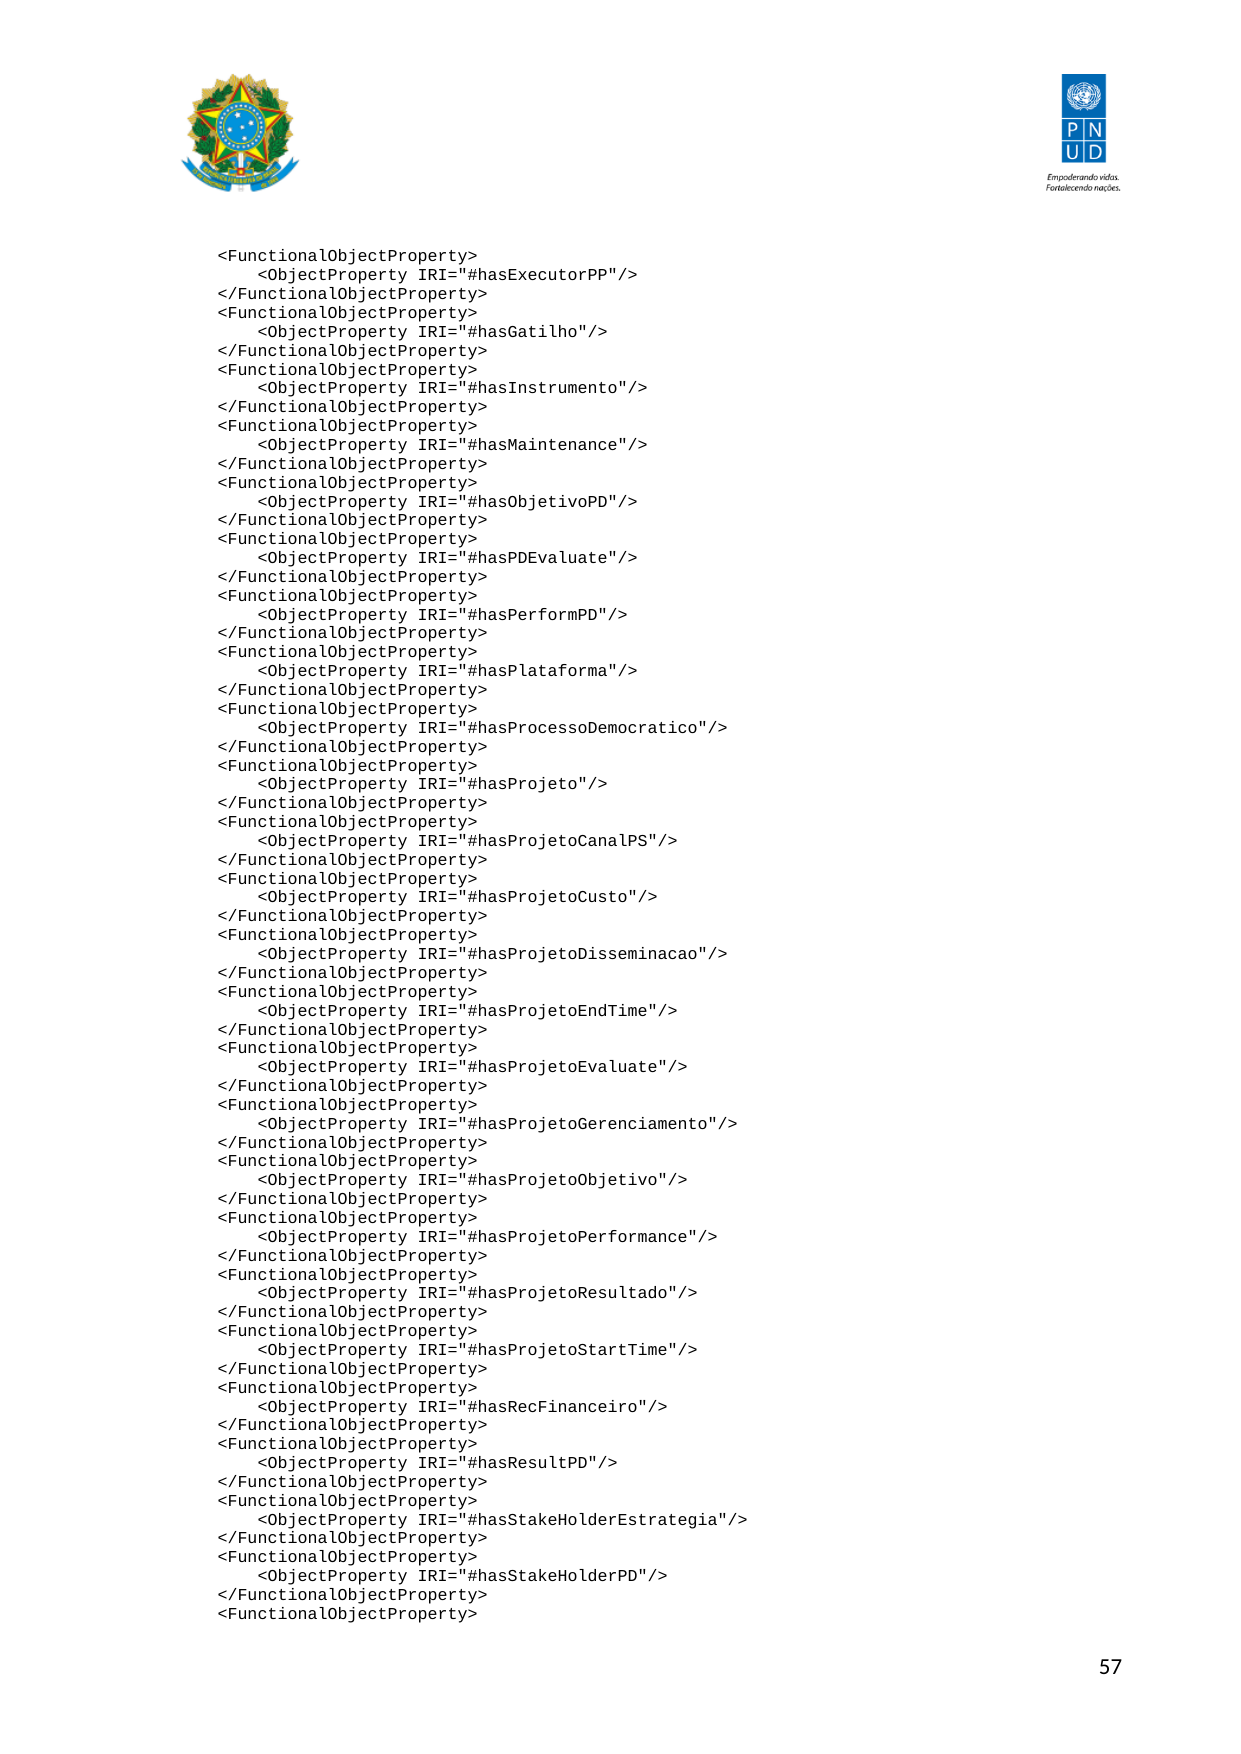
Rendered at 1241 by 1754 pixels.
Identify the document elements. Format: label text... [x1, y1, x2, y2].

text <ObjectProperty IRI="#hasProjetoStartTime"/> [177, 1342, 1122, 1360]
text </FunctionalObjectProperty> [177, 625, 1122, 644]
text </FunctionalObjectProperty> [177, 568, 1122, 587]
text <FunctionalObjectProperty> [177, 927, 1122, 946]
text <FunctionalObjectProperty> [177, 1606, 1122, 1624]
text </FunctionalObjectProperty> [177, 399, 1122, 418]
text <ObjectProperty IRI="#hasResultPD"/> [177, 1455, 1122, 1473]
text <ObjectProperty IRI="#hasProjeto"/> [177, 776, 1122, 795]
text <ObjectProperty IRI="#hasProjetoEvaluate"/> [177, 1059, 1122, 1078]
text <FunctionalObjectProperty> [177, 418, 1122, 437]
text <FunctionalObjectProperty> [177, 1549, 1122, 1568]
text </FunctionalObjectProperty> [177, 964, 1122, 983]
text <FunctionalObjectProperty> [177, 1153, 1122, 1172]
text </FunctionalObjectProperty> [177, 682, 1122, 701]
text <ObjectProperty IRI="#hasGatilho"/> [177, 323, 1122, 342]
text </FunctionalObjectProperty> [177, 851, 1122, 870]
text </FunctionalObjectProperty> [177, 738, 1122, 757]
text <ObjectProperty IRI="#hasProjetoPerformance"/> [177, 1228, 1122, 1247]
text <ObjectProperty IRI="#hasProjetoObjetivo"/> [177, 1172, 1122, 1191]
text <ObjectProperty IRI="#hasMaintenance"/> [177, 437, 1122, 455]
text <ObjectProperty IRI="#hasPerformPD"/> [177, 606, 1122, 625]
text </FunctionalObjectProperty> [177, 908, 1122, 927]
text <FunctionalObjectProperty> [177, 1492, 1122, 1511]
text <FunctionalObjectProperty> [177, 587, 1122, 606]
text <FunctionalObjectProperty> [177, 304, 1122, 323]
text <ObjectProperty IRI="#hasPlataforma"/> [177, 663, 1122, 682]
text <ObjectProperty IRI="#hasProjetoGerenciamento"/> [177, 1115, 1122, 1134]
text <ObjectProperty IRI="#hasPDEvaluate"/> [177, 550, 1122, 568]
text </FunctionalObjectProperty> [177, 1473, 1122, 1492]
text <ObjectProperty IRI="#hasObjetivoPD"/> [177, 493, 1122, 512]
text <FunctionalObjectProperty> [177, 531, 1122, 550]
text <ObjectProperty IRI="#hasProjetoDisseminacao"/> [177, 946, 1122, 964]
text <FunctionalObjectProperty> [177, 870, 1122, 889]
text </FunctionalObjectProperty> [177, 342, 1122, 361]
text <FunctionalObjectProperty> [177, 701, 1122, 719]
text <FunctionalObjectProperty> [177, 757, 1122, 776]
text <ObjectProperty IRI="#hasProjetoEndTime"/> [177, 1002, 1122, 1021]
text </FunctionalObjectProperty> [177, 1134, 1122, 1153]
text <ObjectProperty IRI="#hasStakeHolderPD"/> [177, 1568, 1122, 1587]
text <FunctionalObjectProperty> [177, 361, 1122, 380]
text <FunctionalObjectProperty> [177, 474, 1122, 493]
text <FunctionalObjectProperty> [177, 983, 1122, 1002]
text <FunctionalObjectProperty> [177, 1323, 1122, 1342]
text <ObjectProperty IRI="#hasStakeHolderEstrategia"/> [177, 1511, 1122, 1530]
text <ObjectProperty IRI="#hasProcessoDemocratico"/> [177, 719, 1122, 738]
text </FunctionalObjectProperty> [177, 1078, 1122, 1096]
text <FunctionalObjectProperty> [177, 1436, 1122, 1455]
text <FunctionalObjectProperty> [177, 1379, 1122, 1398]
text </FunctionalObjectProperty> [177, 795, 1122, 814]
text </FunctionalObjectProperty> [177, 1191, 1122, 1209]
text </FunctionalObjectProperty> [177, 1304, 1122, 1323]
text </FunctionalObjectProperty> [177, 1247, 1122, 1266]
text </FunctionalObjectProperty> [177, 455, 1122, 474]
text </FunctionalObjectProperty> [177, 1530, 1122, 1549]
text </FunctionalObjectProperty> [177, 286, 1122, 304]
text </FunctionalObjectProperty> [177, 1417, 1122, 1436]
text </FunctionalObjectProperty> [177, 1021, 1122, 1040]
text <ObjectProperty IRI="#hasProjetoCanalPS"/> [177, 832, 1122, 851]
text <ObjectProperty IRI="#hasProjetoCusto"/> [177, 889, 1122, 908]
text <FunctionalObjectProperty> [177, 1266, 1122, 1285]
text <FunctionalObjectProperty> [177, 1096, 1122, 1115]
text <FunctionalObjectProperty> [177, 814, 1122, 832]
text <FunctionalObjectProperty> [177, 1209, 1122, 1228]
text </FunctionalObjectProperty> [177, 1587, 1122, 1606]
text <FunctionalObjectProperty> [177, 1040, 1122, 1059]
text </FunctionalObjectProperty> [177, 1360, 1122, 1379]
text <ObjectProperty IRI="#hasExecutorPP"/> [177, 267, 1122, 286]
text <ObjectProperty IRI="#hasRecFinanceiro"/> [177, 1398, 1122, 1417]
text <ObjectProperty IRI="#hasProjetoResultado"/> [177, 1285, 1122, 1304]
text <ObjectProperty IRI="#hasInstrumento"/> [177, 380, 1122, 399]
text <FunctionalObjectProperty> [177, 644, 1122, 663]
text <FunctionalObjectProperty> [177, 248, 1122, 267]
text </FunctionalObjectProperty> [177, 512, 1122, 531]
